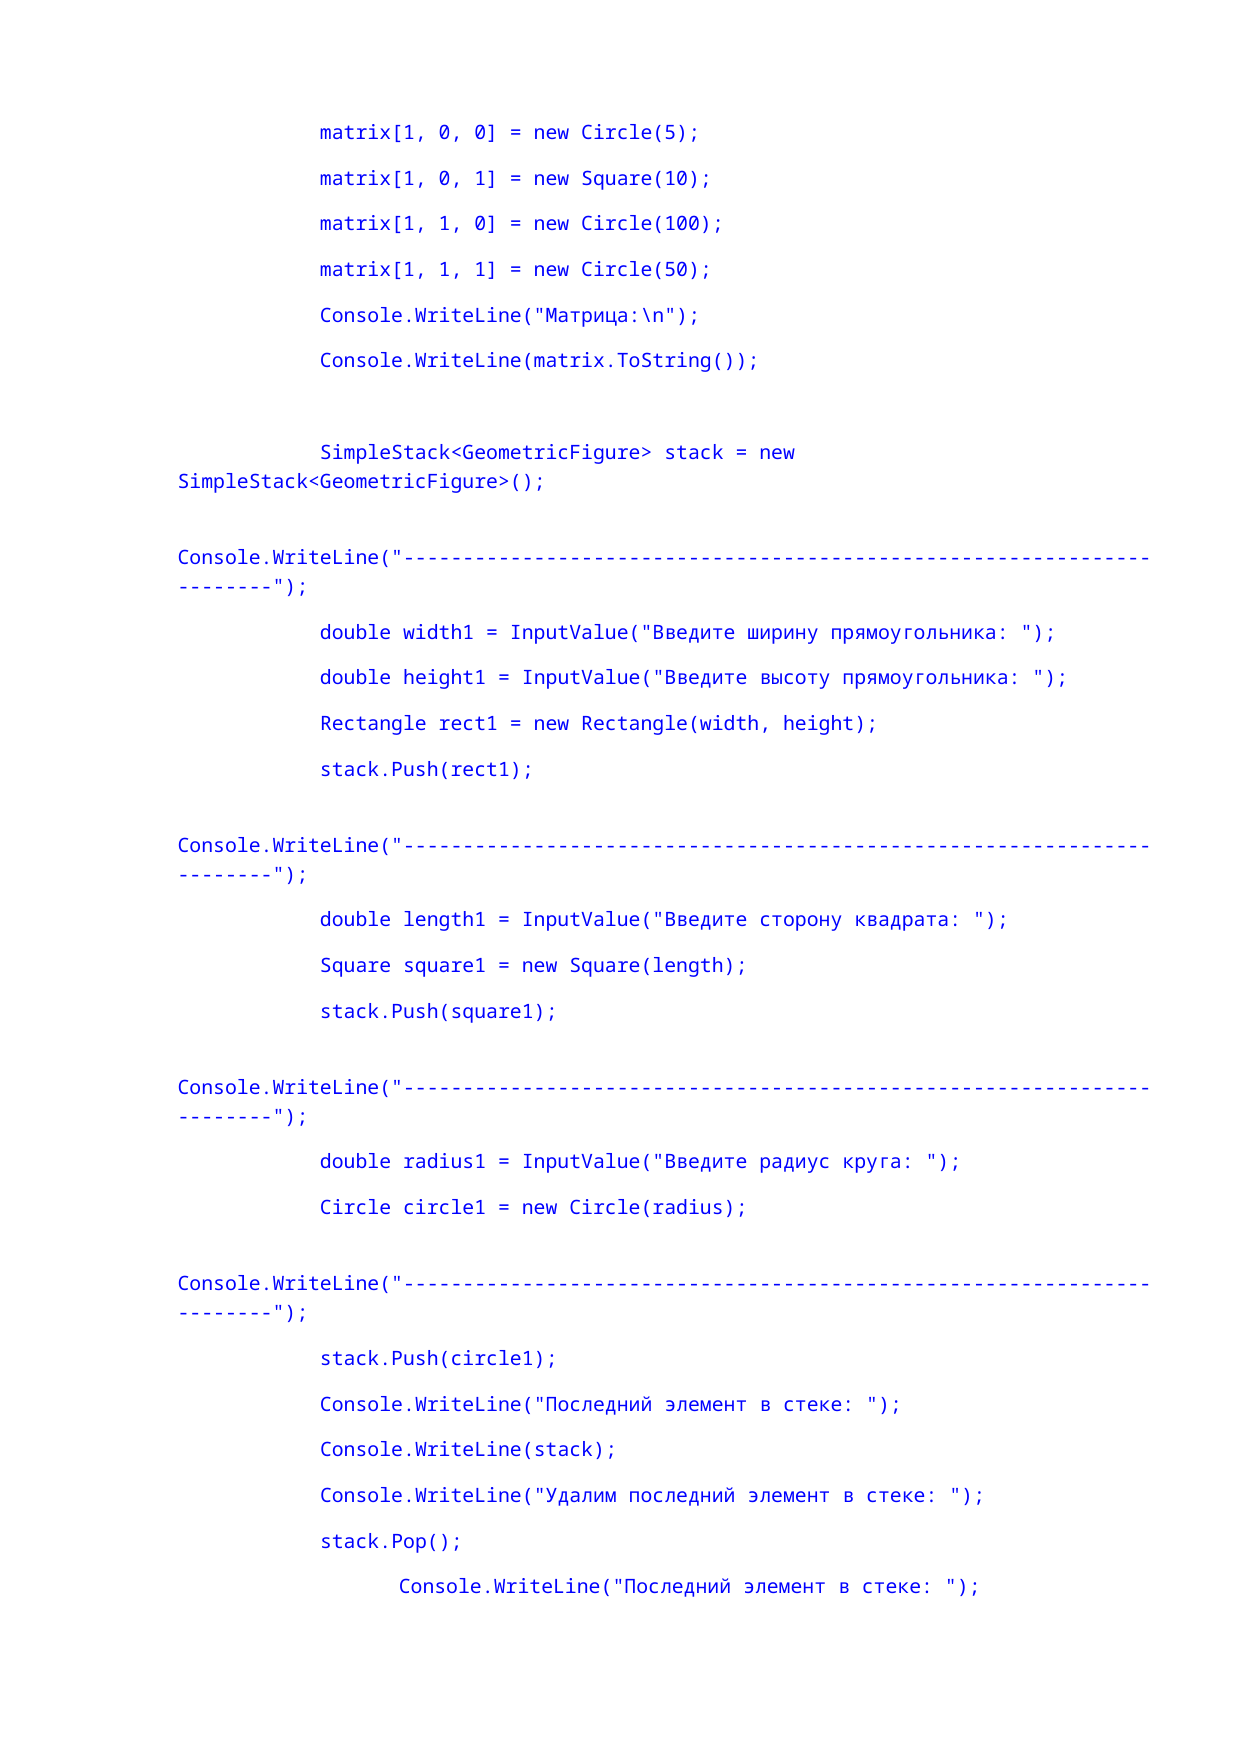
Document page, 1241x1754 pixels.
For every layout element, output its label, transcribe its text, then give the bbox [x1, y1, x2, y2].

text Console.WriteLine("Матрица:\n"); [177, 301, 1152, 328]
text double height1 = InputValue("Введите высоту прямоугольника: "); [177, 664, 1152, 691]
text double width1 = InputValue("Введите ширину прямоугольника: "); [177, 618, 1152, 645]
text stack.Push(rect1); [177, 755, 1152, 782]
text Rectangle rect1 = new Rectangle(width, height); [177, 709, 1152, 736]
text Console.WriteLine(stack); [177, 1436, 1152, 1463]
text matrix[1, 0, 1] = new Square(10); [177, 164, 1152, 191]
text Circle circle1 = new Circle(radius); [177, 1193, 1152, 1221]
text double length1 = InputValue("Введите сторону квадрата: "); [177, 906, 1152, 933]
text SimpleStack<GeometricFigure> stack = new SimpleStack<GeometricFigure>(); [177, 438, 1152, 494]
text stack.Push(circle1); [177, 1344, 1152, 1371]
text stack.Push(square1); [177, 997, 1152, 1024]
text matrix[1, 1, 1] = new Circle(50); [177, 255, 1152, 282]
text Console.WriteLine("-----------------------------------------------------------------------"); [177, 1239, 1152, 1325]
text Console.WriteLine("-----------------------------------------------------------------------"); [177, 801, 1152, 887]
text stack.Pop(); [177, 1527, 1152, 1554]
text Console.WriteLine("Последний элемент в стеке: "); [177, 1390, 1152, 1417]
text Console.WriteLine("Удалим последний элемент в стеке: "); [177, 1481, 1152, 1508]
text Console.WriteLine("Последний элемент в стеке: "); [177, 1573, 1152, 1600]
text Console.WriteLine(matrix.ToString()); [177, 347, 1152, 374]
text double radius1 = InputValue("Введите радиус круга: "); [177, 1148, 1152, 1175]
text Console.WriteLine("-----------------------------------------------------------------------"); [177, 1043, 1152, 1129]
text matrix[1, 1, 0] = new Circle(100); [177, 209, 1152, 237]
text Square square1 = new Square(length); [177, 951, 1152, 978]
text Console.WriteLine("-----------------------------------------------------------------------"); [177, 513, 1152, 599]
text matrix[1, 0, 0] = new Circle(5); [177, 118, 1152, 145]
